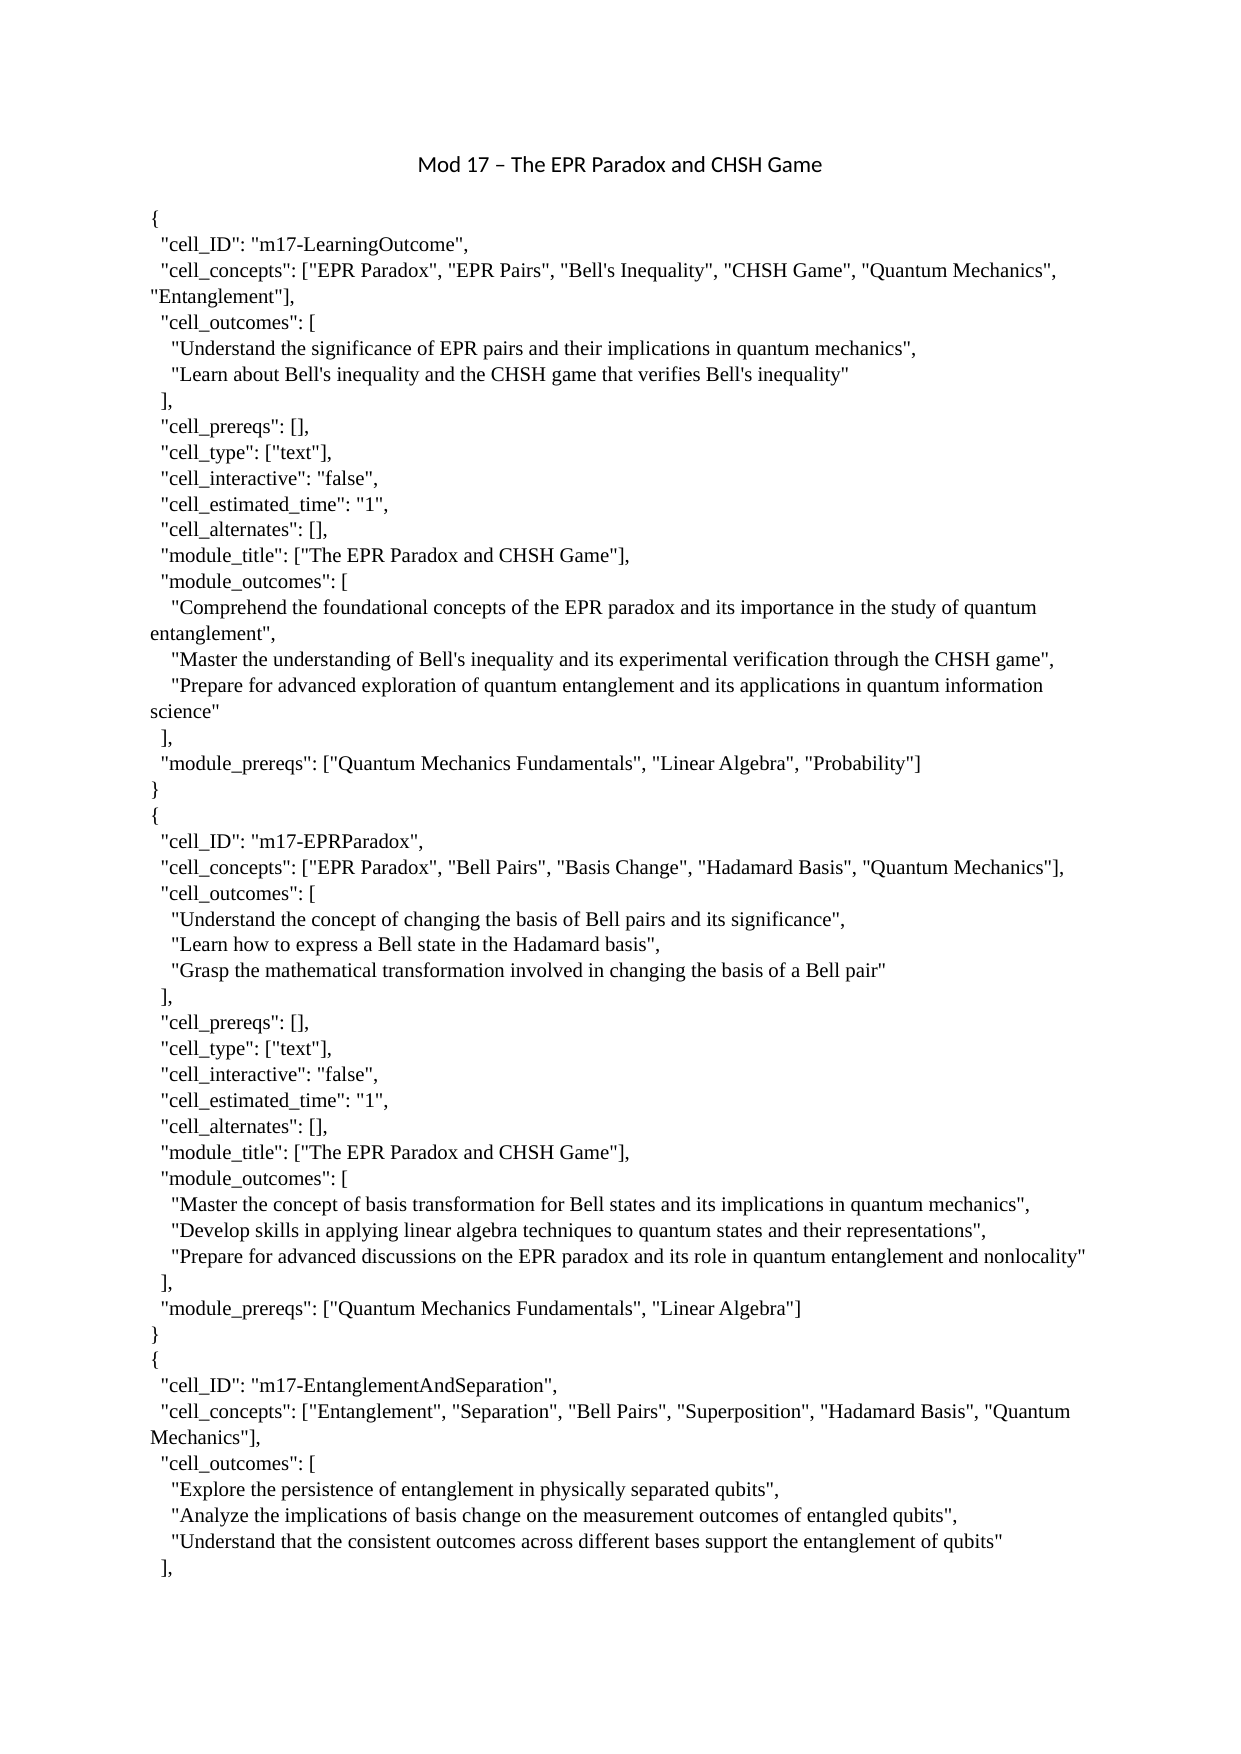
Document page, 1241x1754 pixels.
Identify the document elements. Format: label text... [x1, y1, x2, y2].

text Mod 17 – The EPR Paradox and CHSH Game [150, 150, 1090, 178]
text "cell_interactive": "false", [150, 1062, 1090, 1086]
text "module_title": ["The EPR Paradox and CHSH Game"], [150, 543, 1090, 567]
text "cell_ID": "m17-EPRParadox", [150, 829, 1090, 853]
text "cell_estimated_time": "1", [150, 491, 1090, 516]
text "module_outcomes": [ [150, 569, 1090, 593]
text "Master the concept of basis transformation for Bell states and its implications in quantum mechanics", [150, 1192, 1090, 1216]
text "cell_concepts": ["EPR Paradox", "Bell Pairs", "Basis Change", "Hadamard Basis", "Quantum Mechanics"], [150, 854, 1090, 879]
text "Grasp the mathematical transformation involved in changing the basis of a Bell pair" [150, 958, 1090, 982]
text { [150, 1347, 1090, 1371]
text "cell_prereqs": [], [150, 414, 1090, 438]
text "Understand the concept of changing the basis of Bell pairs and its significance", [150, 906, 1090, 931]
text "Understand the significance of EPR pairs and their implications in quantum mechanics", [150, 336, 1090, 360]
text "cell_interactive": "false", [150, 466, 1090, 489]
text "Learn how to express a Bell state in the Hadamard basis", [150, 932, 1090, 956]
text "cell_ID": "m17-LearningOutcome", [150, 232, 1090, 256]
text "cell_alternates": [], [150, 517, 1090, 541]
text ], [150, 725, 1090, 749]
text "Understand that the consistent outcomes across different bases support the entanglement of qubits" [150, 1529, 1090, 1553]
text "Explore the persistence of entanglement in physically separated qubits", [150, 1477, 1090, 1501]
text "cell_outcomes": [ [150, 1451, 1090, 1475]
text } [150, 777, 1090, 801]
text "module_prereqs": ["Quantum Mechanics Fundamentals", "Linear Algebra"] [150, 1296, 1090, 1319]
text "Comprehend the foundational concepts of the EPR paradox and its importance in the study of quantum entanglement", [150, 595, 1090, 645]
text "cell_alternates": [], [150, 1114, 1090, 1138]
text ], [150, 388, 1090, 412]
text "Prepare for advanced discussions on the EPR paradox and its role in quantum entanglement and nonlocality" [150, 1244, 1090, 1268]
text "cell_type": ["text"], [150, 439, 1090, 464]
text "module_prereqs": ["Quantum Mechanics Fundamentals", "Linear Algebra", "Probability"] [150, 751, 1090, 775]
text ], [150, 984, 1090, 1008]
text "cell_estimated_time": "1", [150, 1088, 1090, 1112]
text "cell_prereqs": [], [150, 1010, 1090, 1034]
text "cell_concepts": ["EPR Paradox", "EPR Pairs", "Bell's Inequality", "CHSH Game", "Quantum Mechanics", "Entanglement"], [150, 258, 1090, 308]
text "cell_concepts": ["Entanglement", "Separation", "Bell Pairs", "Superposition", "Hadamard Basis", "Quantum Mechanics"], [150, 1399, 1090, 1449]
text "Develop skills in applying linear algebra techniques to quantum states and their representations", [150, 1218, 1090, 1242]
text "cell_outcomes": [ [150, 881, 1090, 904]
text "cell_ID": "m17-EntanglementAndSeparation", [150, 1373, 1090, 1397]
text { [150, 803, 1090, 827]
text ], [150, 1269, 1090, 1294]
text "cell_outcomes": [ [150, 310, 1090, 334]
text "Learn about Bell's inequality and the CHSH game that verifies Bell's inequality" [150, 362, 1090, 386]
text "Analyze the implications of basis change on the measurement outcomes of entangled qubits", [150, 1503, 1090, 1527]
text ], [150, 1555, 1090, 1579]
text } [150, 1321, 1090, 1346]
text "module_title": ["The EPR Paradox and CHSH Game"], [150, 1140, 1090, 1164]
text "module_outcomes": [ [150, 1166, 1090, 1190]
text "cell_type": ["text"], [150, 1036, 1090, 1060]
text "Prepare for advanced exploration of quantum entanglement and its applications in quantum information science" [150, 673, 1090, 723]
text "Master the understanding of Bell's inequality and its experimental verification through the CHSH game", [150, 647, 1090, 671]
text { [150, 206, 1090, 230]
